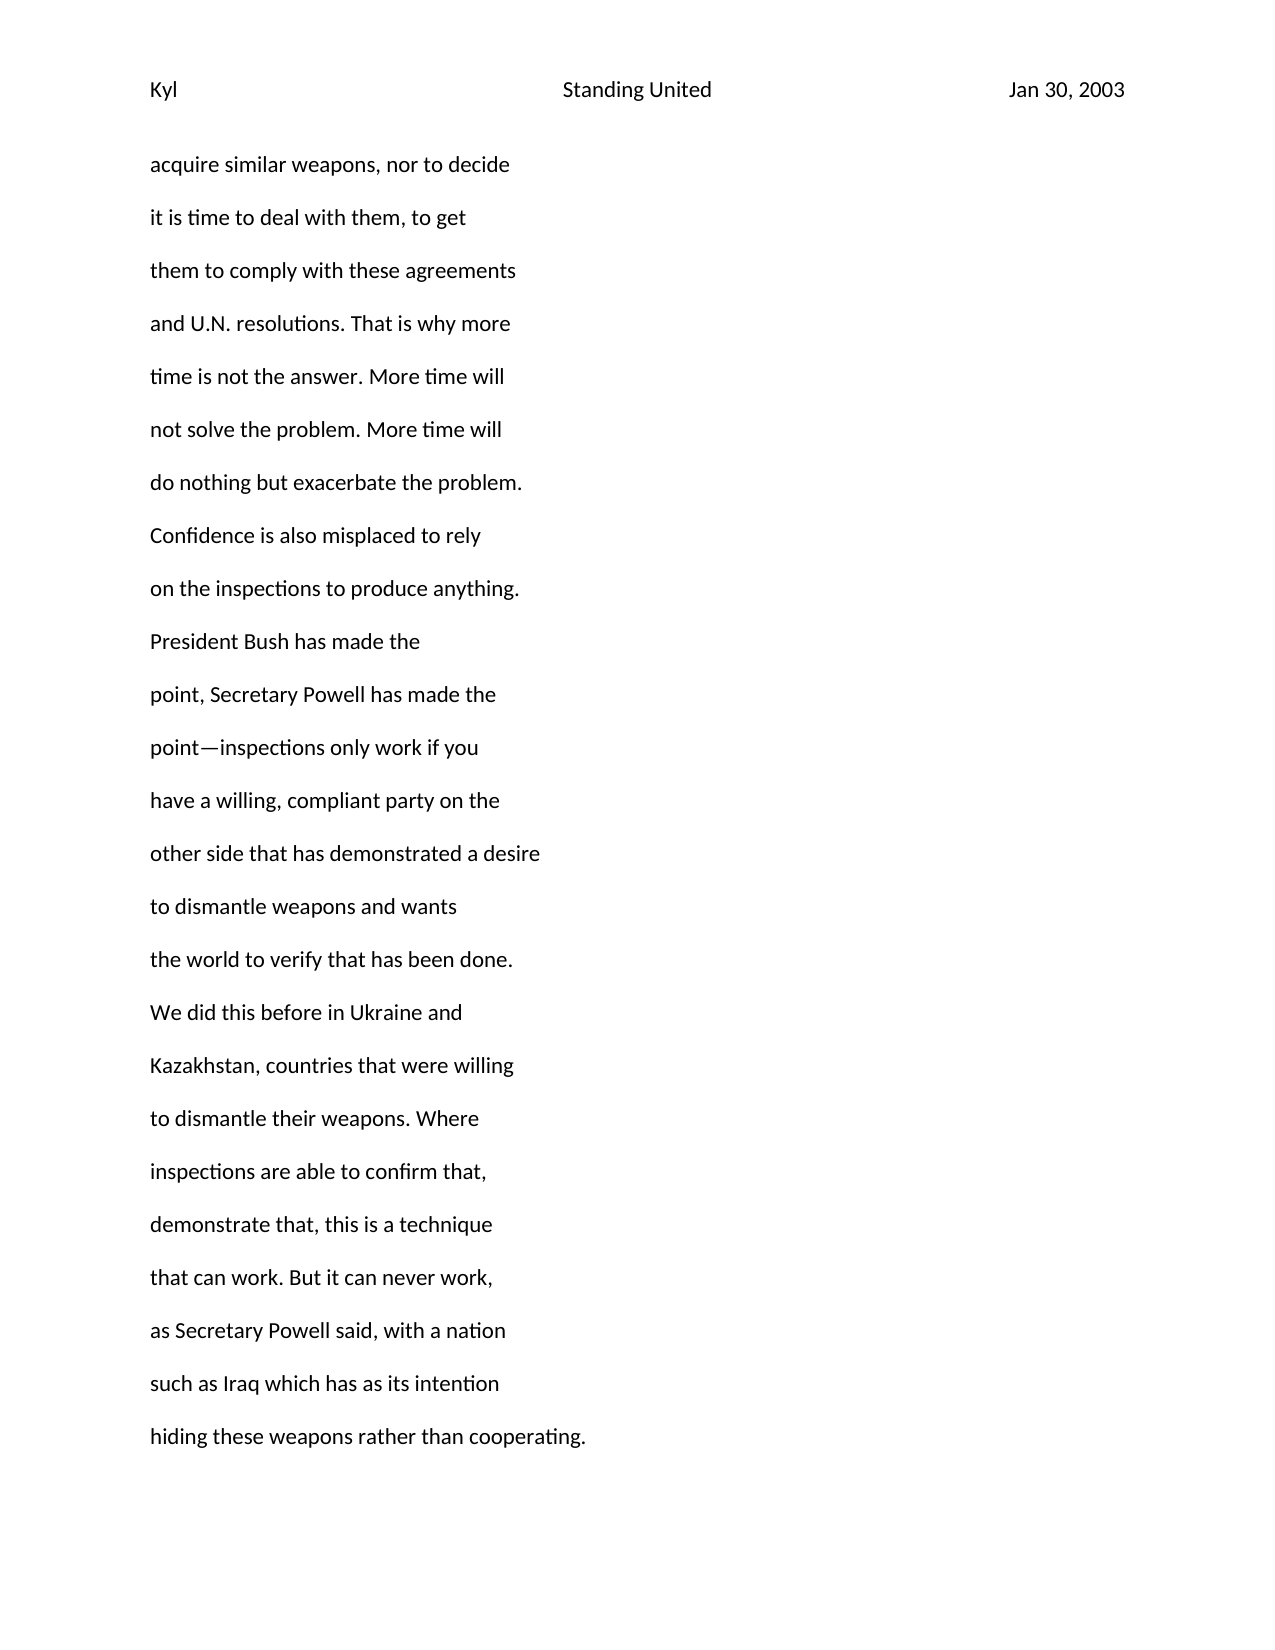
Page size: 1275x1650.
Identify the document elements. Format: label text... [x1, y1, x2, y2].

text point, Secretary Powell has made the [150, 680, 1125, 708]
text it is time to deal with them, to get [150, 203, 1125, 231]
text point—inspections only work if you [150, 733, 1125, 761]
text such as Iraq which has as its intention [150, 1369, 1125, 1397]
text time is not the answer. More time will [150, 362, 1125, 390]
text demonstrate that, this is a technique [150, 1210, 1125, 1238]
text acquire similar weapons, nor to decide [150, 150, 1125, 178]
text President Bush has made the [150, 627, 1125, 655]
text the world to verify that has been done. [150, 945, 1125, 973]
text that can work. But it can never work, [150, 1263, 1125, 1291]
text on the inspections to produce anything. [150, 574, 1125, 602]
text have a willing, compliant party on the [150, 786, 1125, 814]
text hiding these weapons rather than cooperating. [150, 1422, 1125, 1451]
text other side that has demonstrated a desire [150, 839, 1125, 867]
text to dismantle weapons and wants [150, 892, 1125, 920]
text as Secretary Powell said, with a nation [150, 1316, 1125, 1344]
text inspections are able to confirm that, [150, 1157, 1125, 1185]
text them to comply with these agreements [150, 256, 1125, 284]
text Kazakhstan, countries that were willing [150, 1051, 1125, 1079]
text not solve the problem. More time will [150, 415, 1125, 443]
text do nothing but exacerbate the problem. [150, 468, 1125, 496]
text We did this before in Ukraine and [150, 998, 1125, 1026]
text to dismantle their weapons. Where [150, 1104, 1125, 1132]
text and U.N. resolutions. That is why more [150, 309, 1125, 337]
text Confidence is also misplaced to rely [150, 521, 1125, 549]
